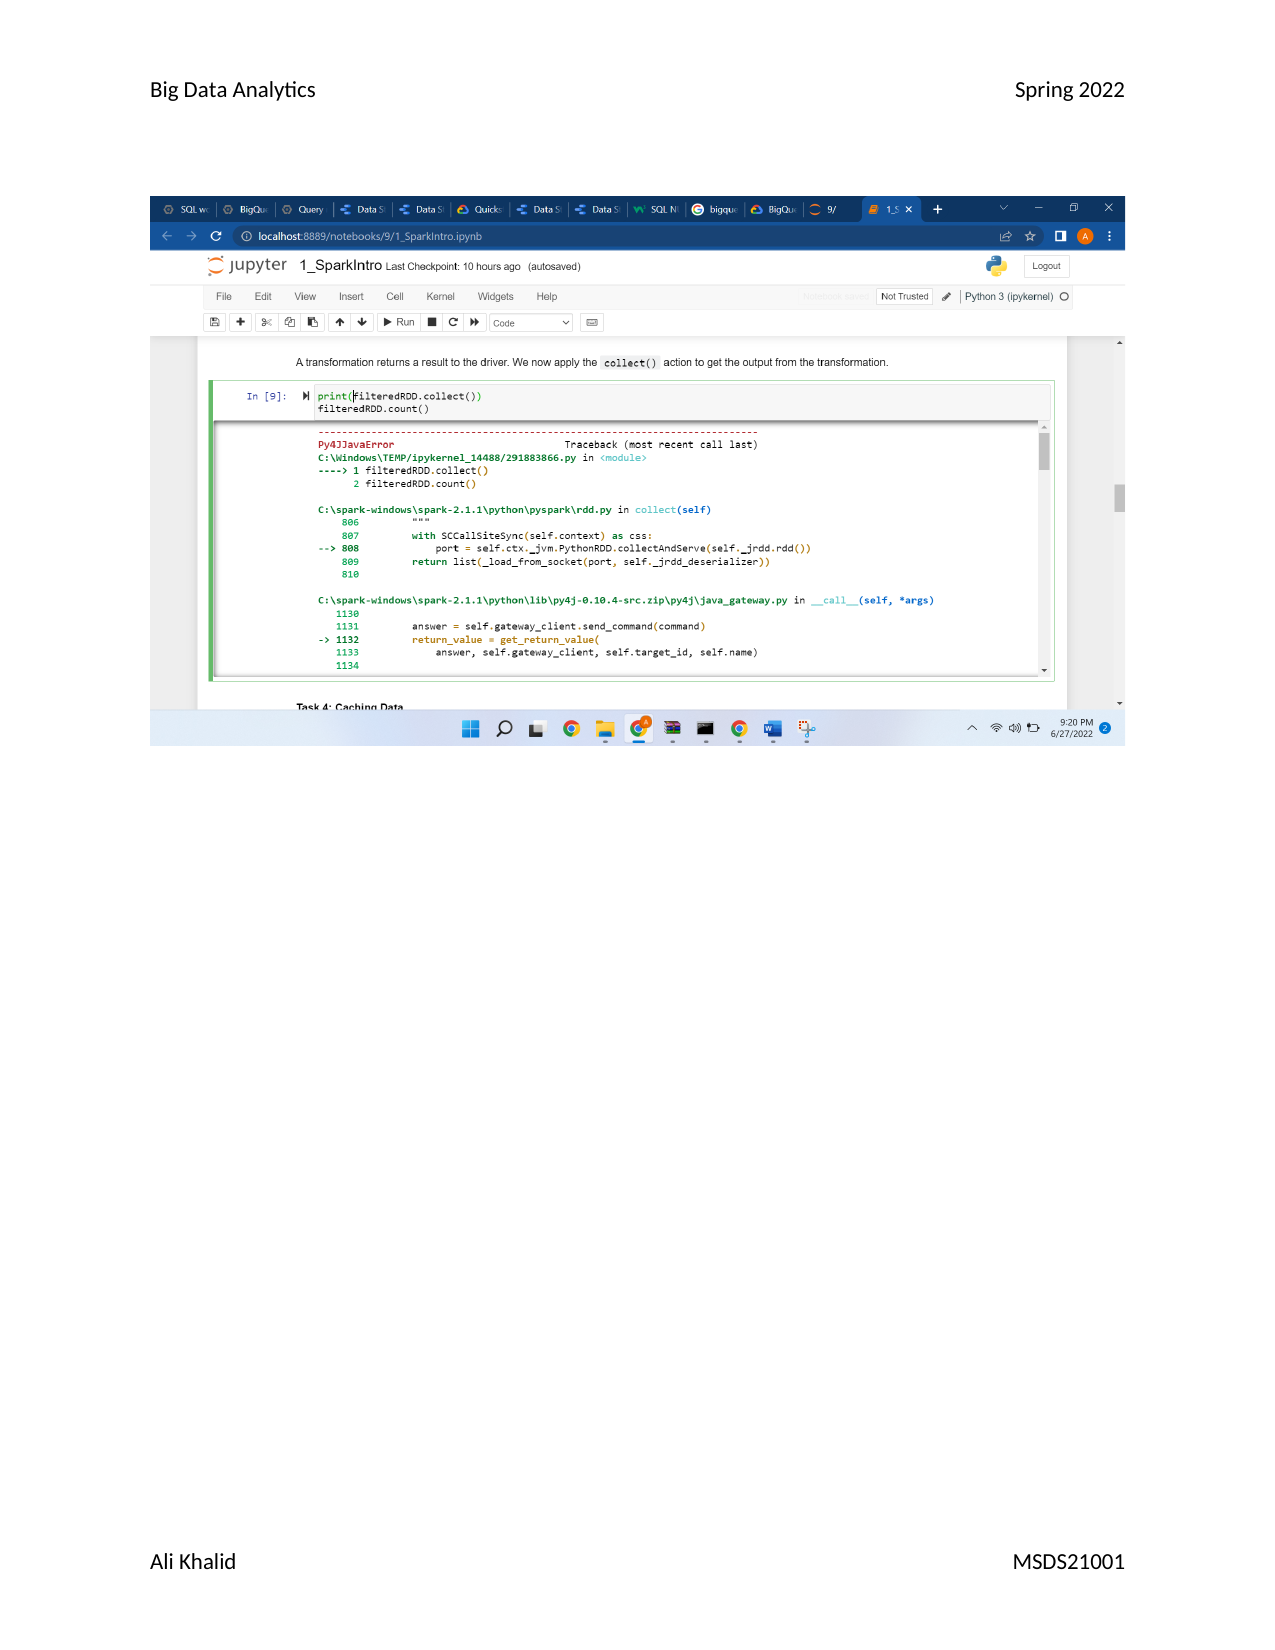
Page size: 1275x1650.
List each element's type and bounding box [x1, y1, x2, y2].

picture [150, 196, 1125, 746]
